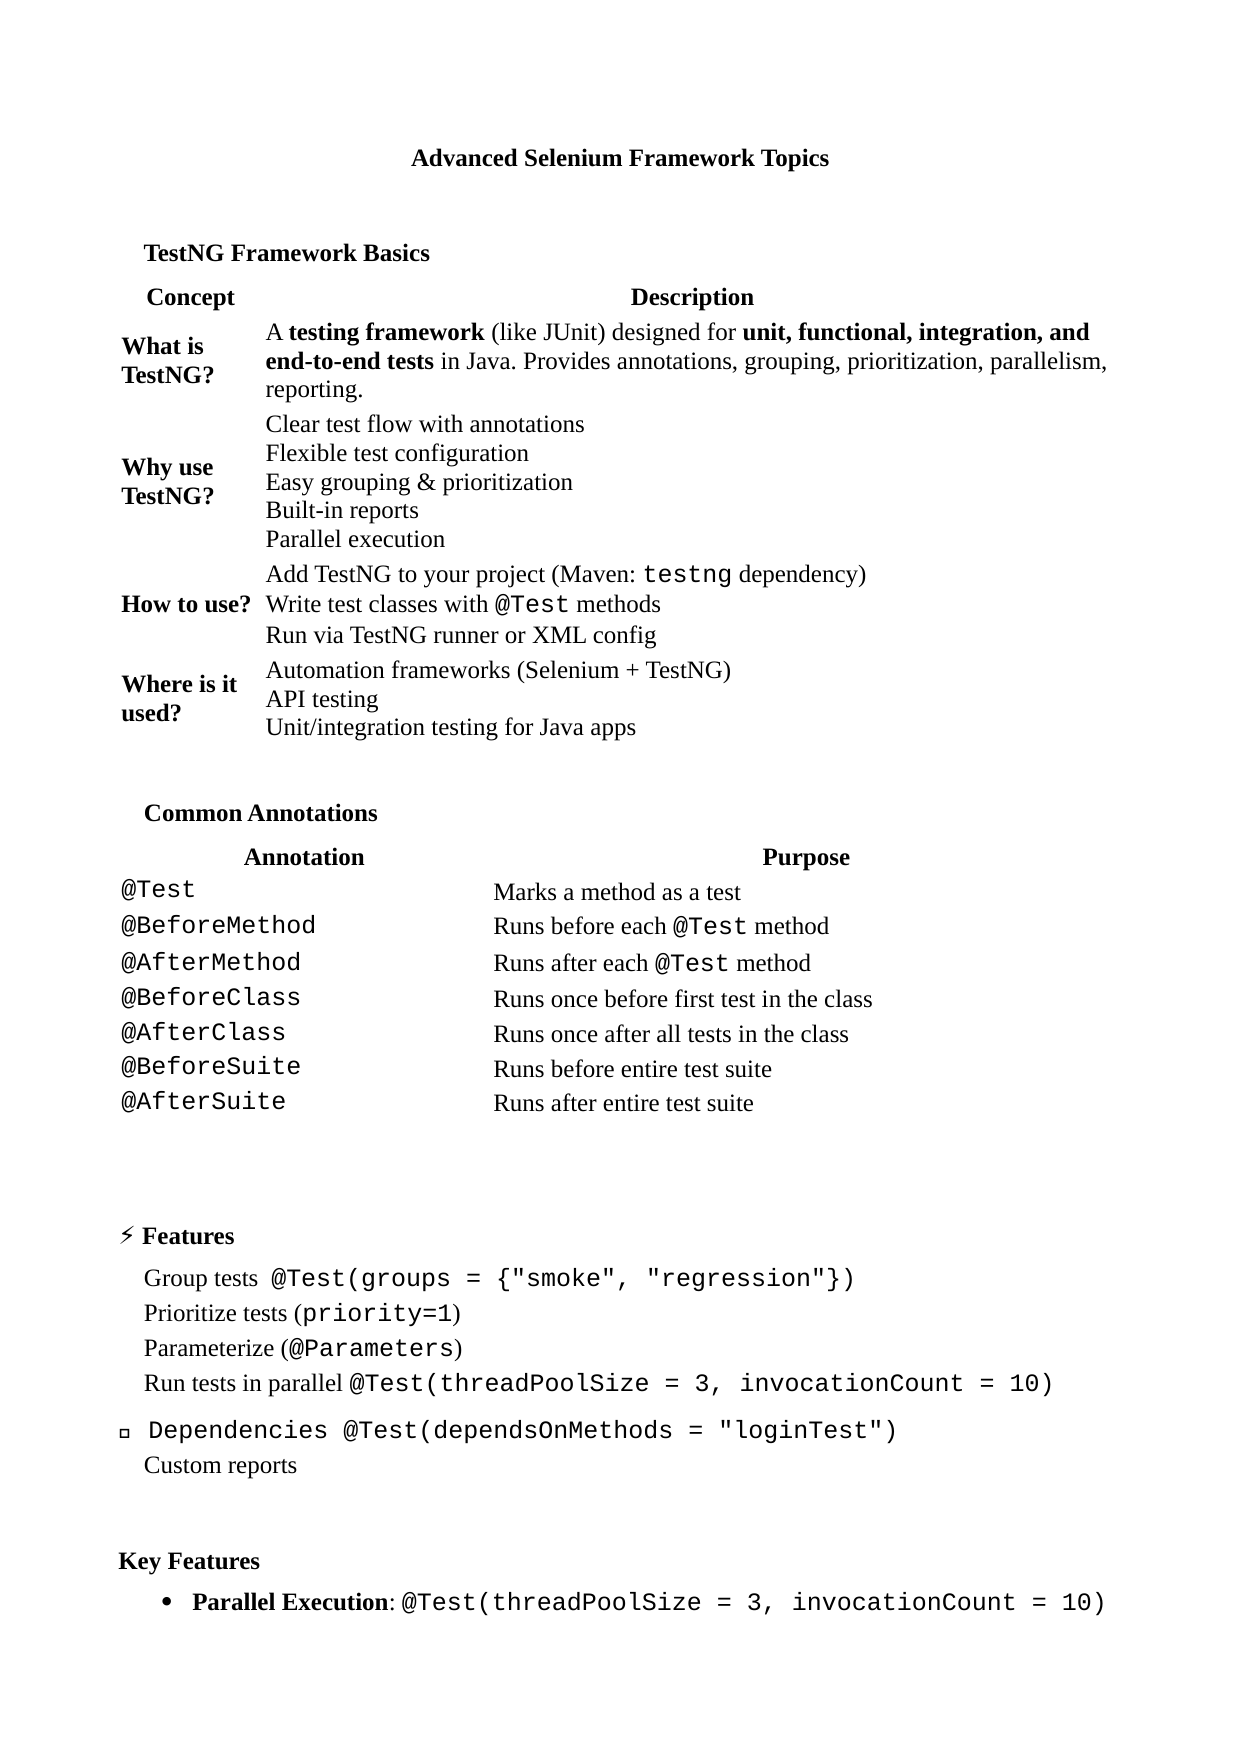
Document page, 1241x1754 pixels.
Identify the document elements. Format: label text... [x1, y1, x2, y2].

table_header Annotation [118, 839, 490, 874]
table_cell Runs before entire test suite [490, 1051, 1122, 1085]
table_cell @AfterMethod [118, 945, 490, 982]
table_cell Add TestNG to your project (Maven: testng dependency) Write test classes with @Test methods Run via TestNG runner or XML config [263, 556, 1122, 652]
table_cell @AfterClass [118, 1016, 490, 1051]
table_cell @BeforeMethod [118, 908, 490, 945]
text ✅ Dependencies @Test(dependsOnMethods = "loginTest") ✅ Custom reports [118, 1418, 1122, 1479]
table_header Description [263, 280, 1122, 314]
table_cell @AfterSuite [118, 1085, 490, 1120]
table_cell Automation frameworks (Selenium + TestNG) API testing Unit/integration testing for Java apps [263, 652, 1122, 744]
subtitle Advanced Selenium Framework Topics [118, 143, 1122, 172]
table_cell Marks a method as a test [490, 874, 1122, 908]
table_header Purpose [490, 839, 1122, 874]
table_cell What is TestNG? [118, 314, 262, 406]
table_cell Where is it used? [118, 652, 262, 744]
table_cell Clear test flow with annotations Flexible test configuration Easy grouping & prioritization Built-in reports Parallel execution [263, 406, 1122, 556]
table_header Concept [118, 280, 262, 314]
subtitle 🧪 TestNG Framework Basics [118, 238, 1122, 267]
subtitle 📝 Common Annotations [118, 798, 1122, 827]
table_cell Runs once before first test in the class [490, 982, 1122, 1016]
table_cell Runs once after all tests in the class [490, 1016, 1122, 1051]
list Parallel Execution: @Test(threadPoolSize = 3, invocationCount = 10) [162, 1587, 1122, 1618]
table_cell @Test [118, 874, 490, 908]
table_cell How to use? [118, 556, 262, 652]
table_cell A testing framework (like JUnit) designed for unit, functional, integration, and end-to-end tests in Java. Provides annotations, grouping, prioritization, parallelism, reporting. [263, 314, 1122, 406]
table_cell Runs after entire test suite [490, 1085, 1122, 1120]
table_cell @BeforeClass [118, 982, 490, 1016]
table_cell Runs before each @Test method [490, 908, 1122, 945]
subtitle ⚡ Features [118, 1221, 1122, 1250]
subtitle Key Features [118, 1546, 1122, 1574]
table_cell Runs after each @Test method [490, 945, 1122, 982]
text ✅ Group tests @Test(groups = {"smoke", "regression"}) ✅ Prioritize tests (priority=1) ✅ Parameterize (@Parameters) ✅ Run tests in parallel @Test(threadPoolSize = 3, invocationCount = 10) [118, 1263, 1122, 1399]
table_cell @BeforeSuite [118, 1051, 490, 1085]
table_cell Why use TestNG? [118, 406, 262, 556]
